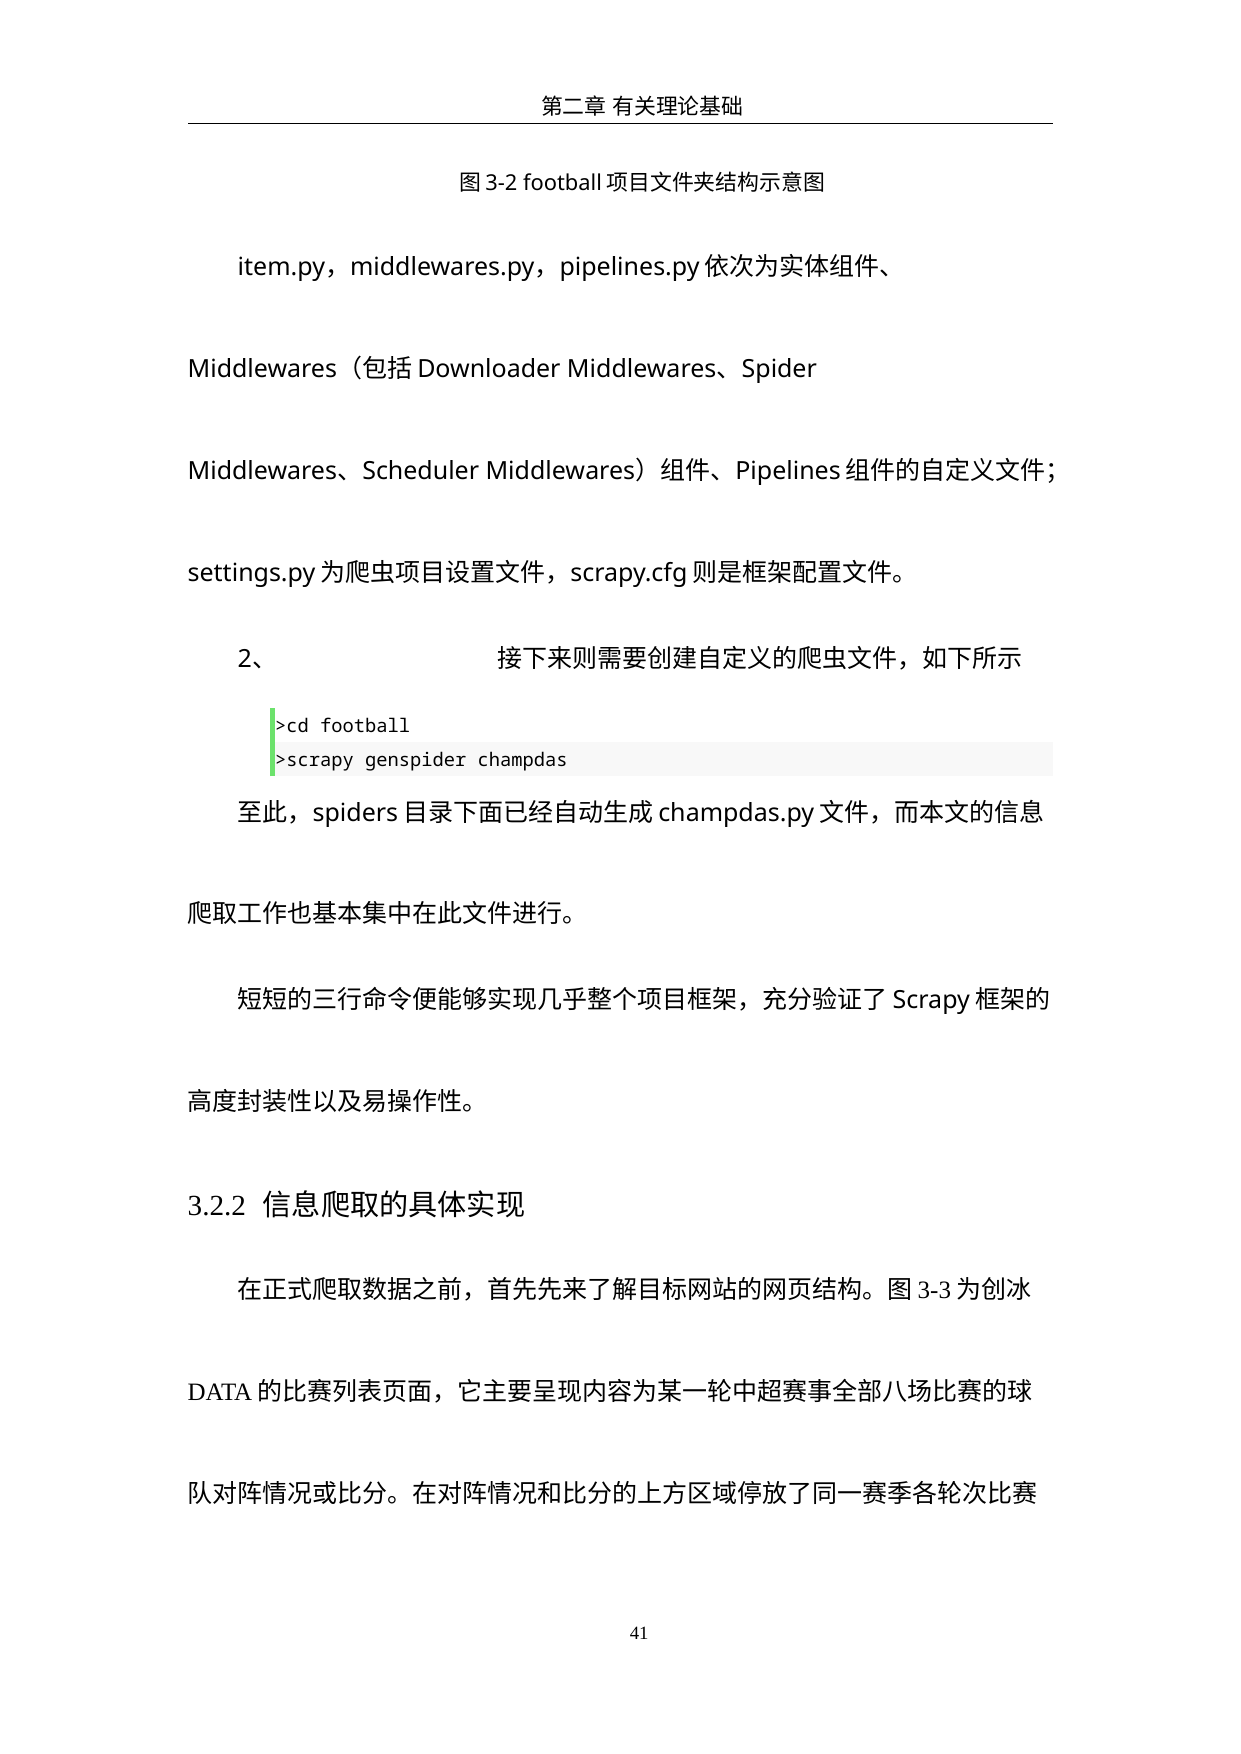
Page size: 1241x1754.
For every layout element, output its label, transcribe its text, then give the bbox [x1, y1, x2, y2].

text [187, 1254, 1053, 1526]
text >cd football [275, 708, 1053, 742]
subtitle 信息爬取的具体实现 [187, 1169, 1053, 1237]
text >scrapy genspider champdas [275, 742, 1053, 776]
list 接下来则需要创建自定义的爬虫文件，如下所示 [237, 622, 1053, 690]
text 至此，spiders目录下面已经自动生成champdas.py文件，而本文的信息爬取工作也基本集中在此文件进行。 [187, 776, 1053, 946]
text 短短的三行命令便能够实现几乎整个项目框架，充分验证了Scrapy框架的高度封装性以及易操作性。 [187, 964, 1053, 1134]
text 图3-2 football项目文件夹结构示意图 [187, 164, 1053, 198]
text item.py，middlewares.py，pipelines.py依次为实体组件、Middlewares（包括Downloader Middlewares、Spider Middlewares、Scheduler Middlewares）组件、Pipelines组件的自定义文件；settings.py为爬虫项目设置文件，scrapy.cfg则是框架配置文件。 [187, 231, 1053, 604]
